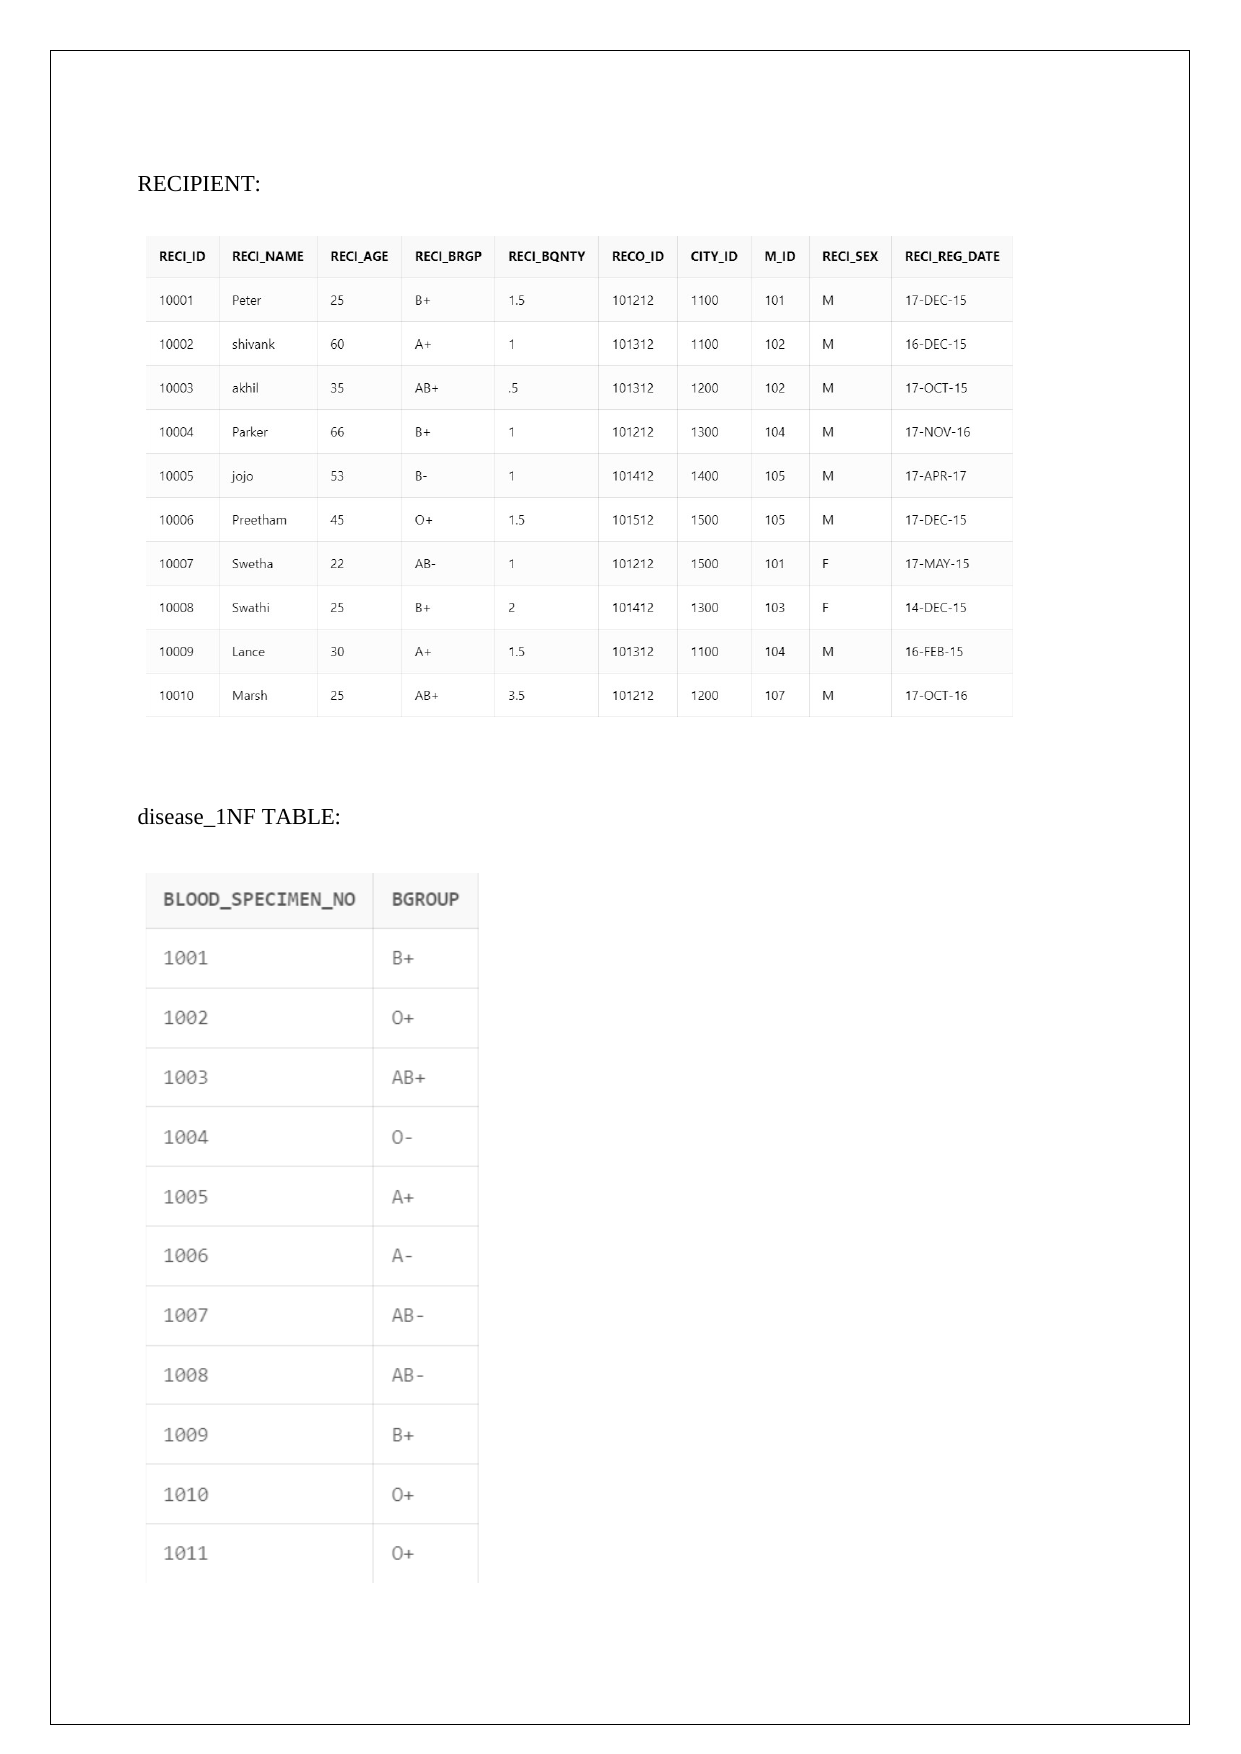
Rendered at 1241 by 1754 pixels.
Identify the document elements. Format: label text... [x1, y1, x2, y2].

picture [146, 236, 1013, 717]
picture [145, 873, 479, 1583]
text disease_1NF TABLE: [137, 803, 1186, 830]
text RECIPIENT: [137, 170, 1186, 197]
